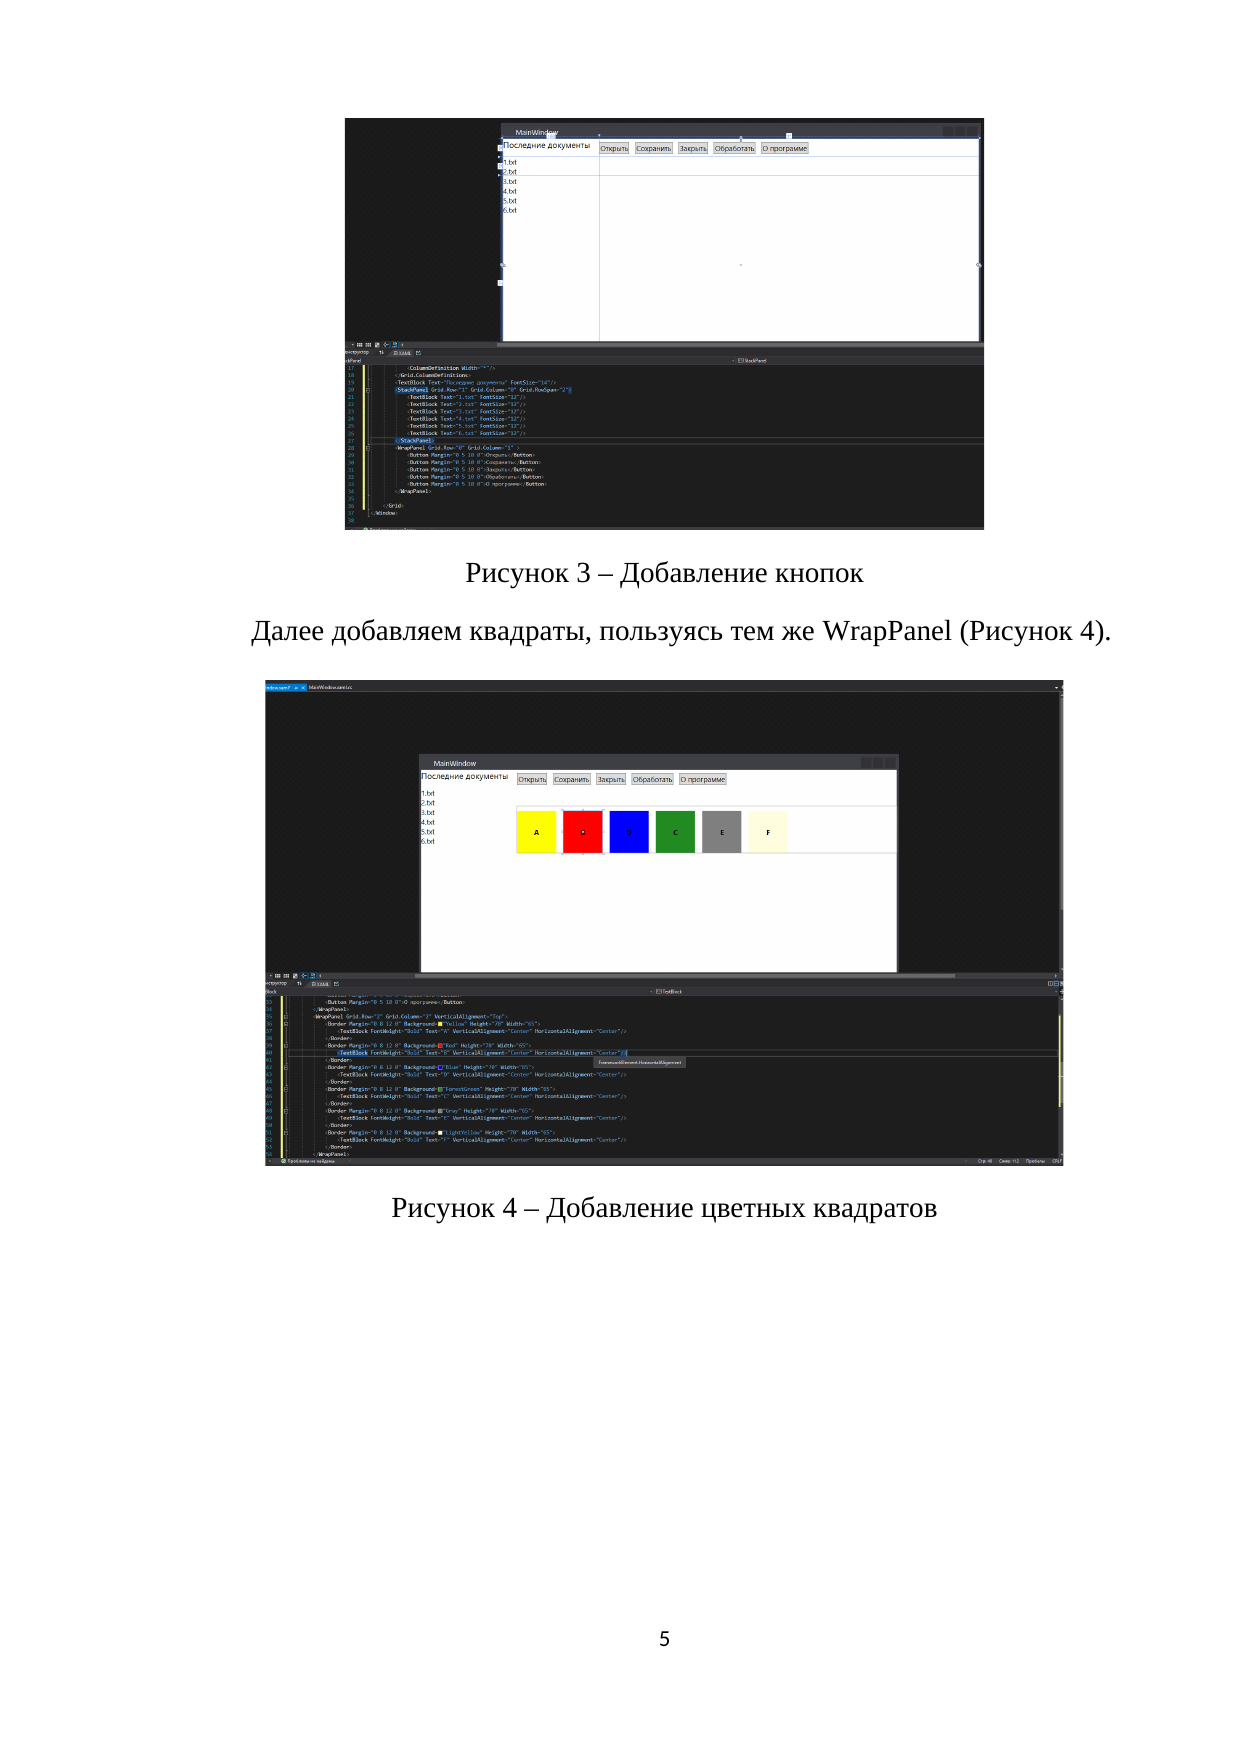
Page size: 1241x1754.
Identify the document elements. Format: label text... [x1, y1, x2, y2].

picture [265, 680, 1064, 1166]
picture [344, 118, 985, 530]
text Рисунок 3 – Добавление кнопок [177, 555, 1152, 588]
text Далее добавляем квадраты, пользуясь тем же WrapPanel (Рисунок 4). [177, 613, 1152, 647]
text Рисунок 4 – Добавление цветных квадратов [177, 1190, 1152, 1223]
